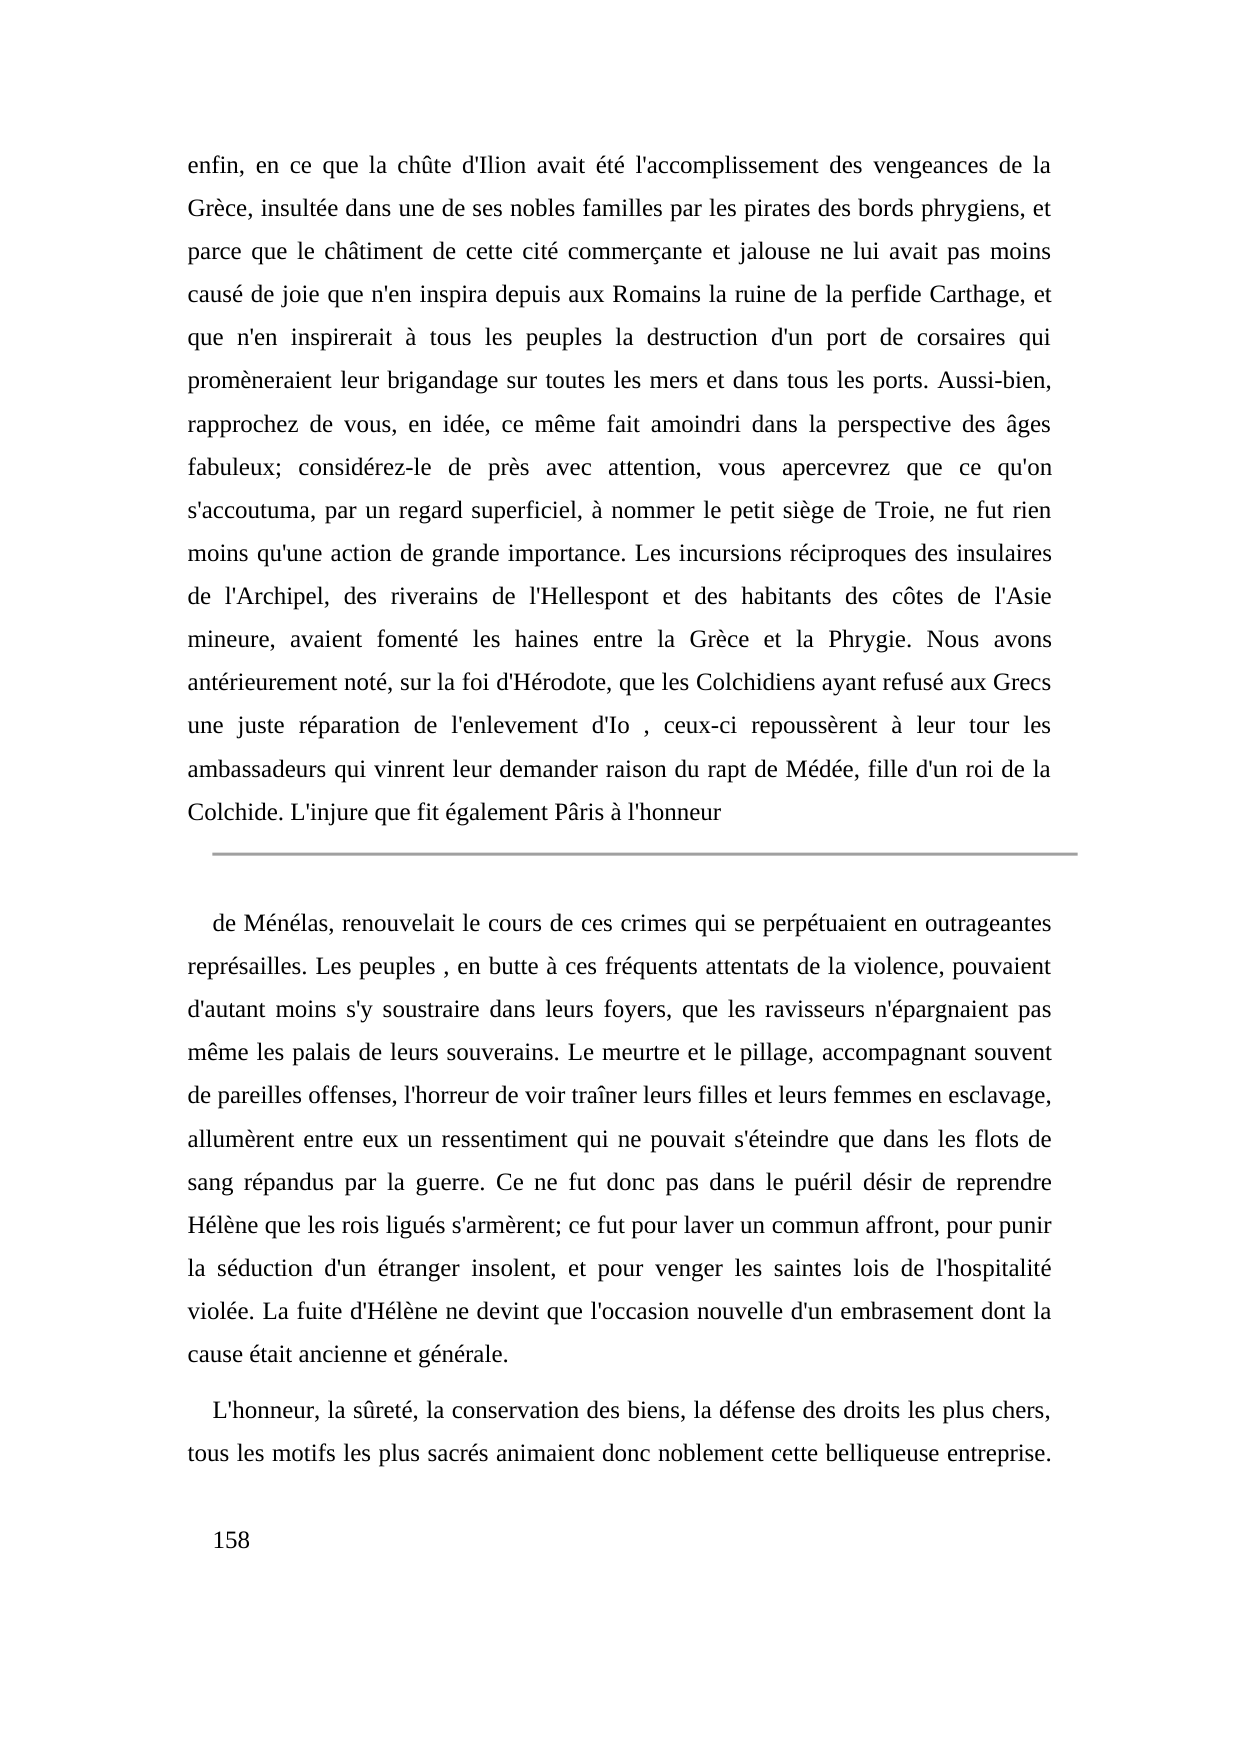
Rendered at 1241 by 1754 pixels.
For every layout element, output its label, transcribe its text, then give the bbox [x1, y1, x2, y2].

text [187, 1395, 1053, 1467]
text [187, 150, 1053, 826]
text de Ménélas, renouvelait le cours de ces crimes qui se perpétuaient en outrageantes représailles. Les peuples , en butte à ces fréquents attentats de la violence, pouvaient d'autant moins s'y soustraire dans leurs foyers, que les ravisseurs n'épargnaient pas même les palais de leurs souverains. Le meurtre et le pillage, accompagnant souvent de pareilles offenses, l'horreur de voir traîner leurs filles et leurs femmes en esclavage, allumèrent entre eux un ressentiment qui ne pouvait s'éteindre que dans les flots de sang répandus par la guerre. Ce ne fut donc pas dans le puéril désir de reprendre Hélène que les rois ligués s'armèrent; ce fut pour laver un commun affront, pour punir la séduction d'un étranger insolent, et pour venger les saintes lois de l'hospitalité violée. La fuite d'Hélène ne devint que l'occasion nouvelle d'un embrasement dont la cause était ancienne et générale. [187, 908, 1053, 1368]
